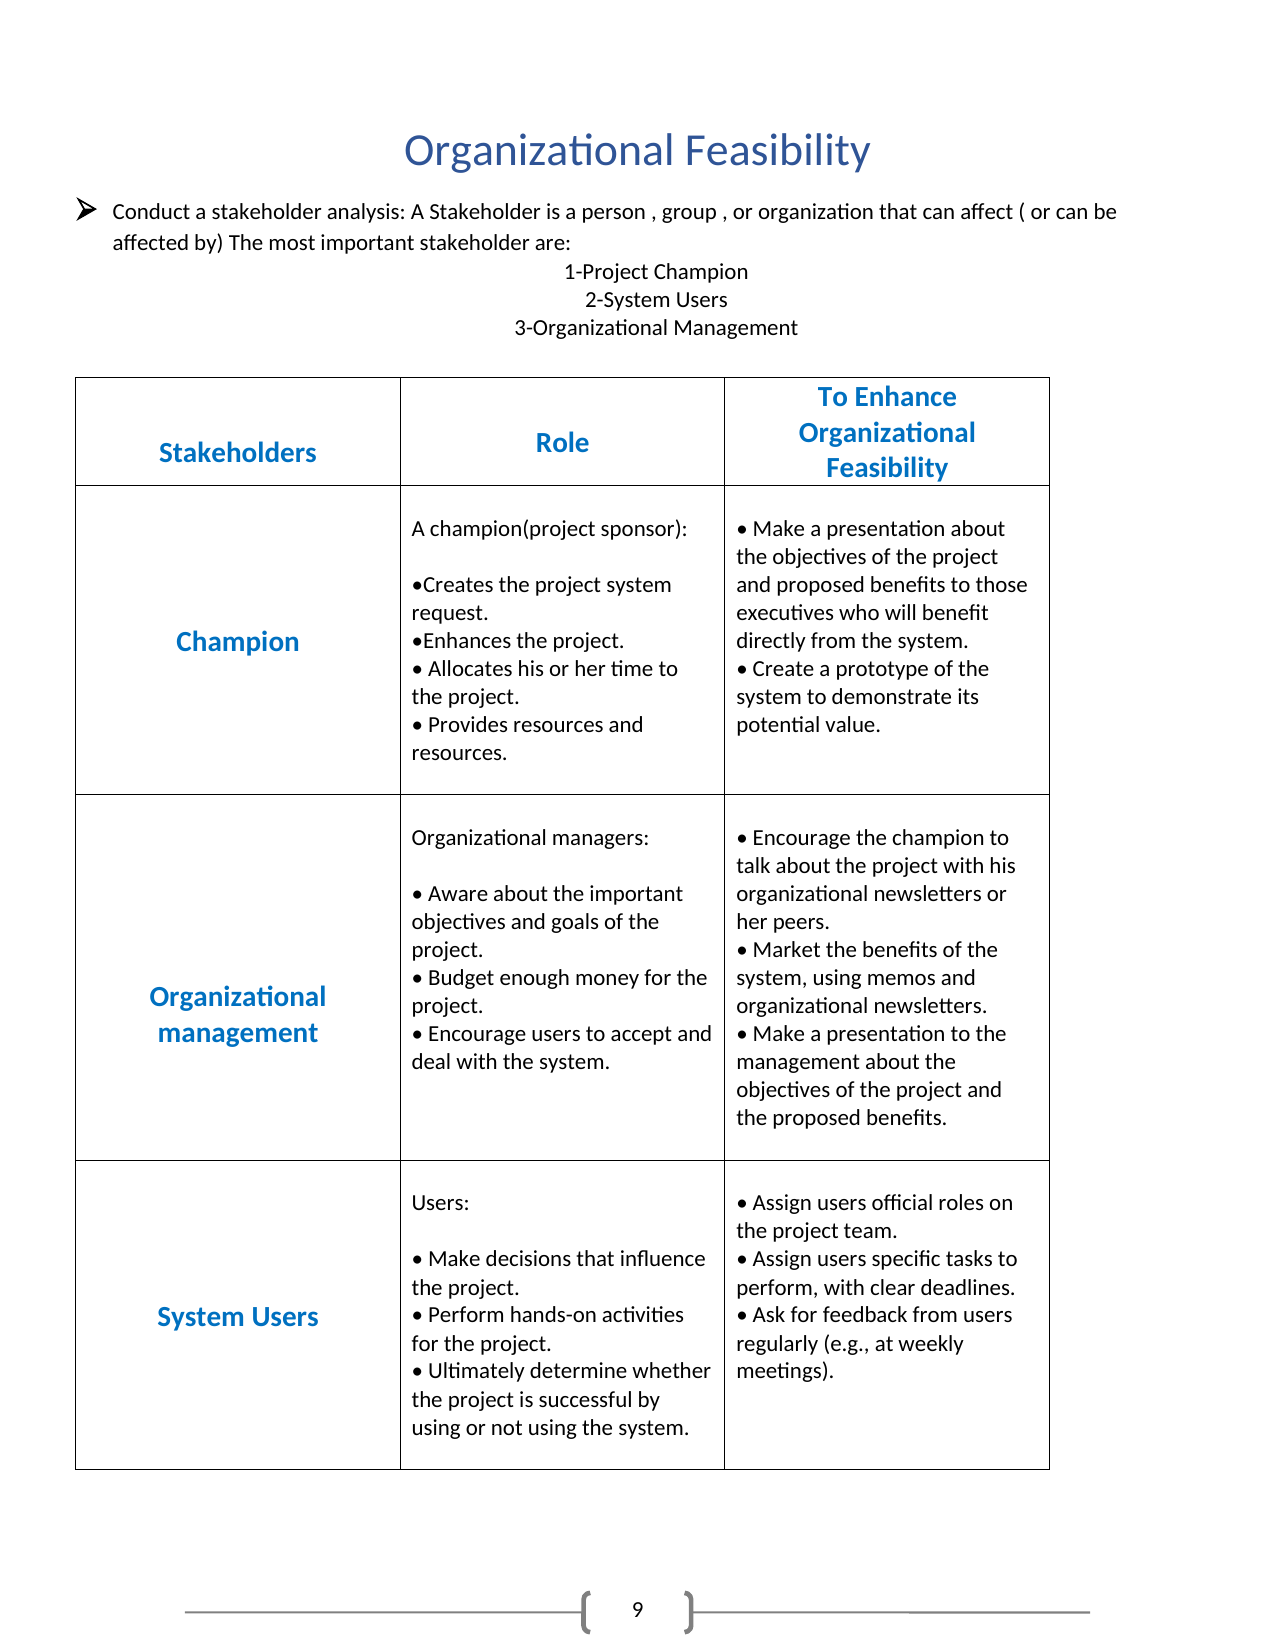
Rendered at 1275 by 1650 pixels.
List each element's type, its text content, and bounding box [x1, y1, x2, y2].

table_cell A champion(project sponsor): •Creates the project system request. •Enhances the project. • Allocates his or her time to the project. • Provides resources and resources. [401, 486, 724, 794]
table_cell Users: • Make decisions that influence the project. • Perform hands-on activities for the project. • Ultimately determine whether the project is successful by using or not using the system. [401, 1161, 724, 1469]
table_cell • Encourage the champion to talk about the project with his organizational newsletters or her peers. • Market the benefits of the system, using memos and organizational newsletters. • Make a presentation to the management about the objectives of the project and the proposed benefits. [725, 795, 1049, 1159]
table_cell Champion [76, 486, 400, 794]
table_cell • Assign users official roles on the project team. • Assign users specific tasks to perform, with clear deadlines. • Ask for feedback from users regularly (e.g., at weekly meetings). [725, 1161, 1049, 1469]
list Conduct a stakeholder analysis: A Stakeholder is a person , group , or organization that can affect ( or can be affected by) The most important stakeholder are: [75, 197, 1200, 256]
table_cell Organizational managers: • Aware about the important objectives and goals of the project. • Budget enough money for the project. • Encourage users to accept and deal with the system. [401, 795, 724, 1159]
list 3-Organizational Management [112, 313, 1200, 341]
list 1-Project Champion [112, 257, 1200, 285]
table_cell System Users [76, 1161, 400, 1469]
table_header Stakeholders [76, 378, 400, 485]
table_cell • Make a presentation about the objectives of the project and proposed benefits to those executives who will benefit directly from the system. • Create a prototype of the system to demonstrate its potential value. [725, 486, 1049, 794]
text Organizational Feasibility [75, 121, 1200, 177]
table_cell Organizational management [76, 795, 400, 1159]
table_header To Enhance Organizational Feasibility [725, 378, 1049, 485]
table_header Role [401, 378, 724, 485]
list 2-System Users [112, 285, 1200, 313]
